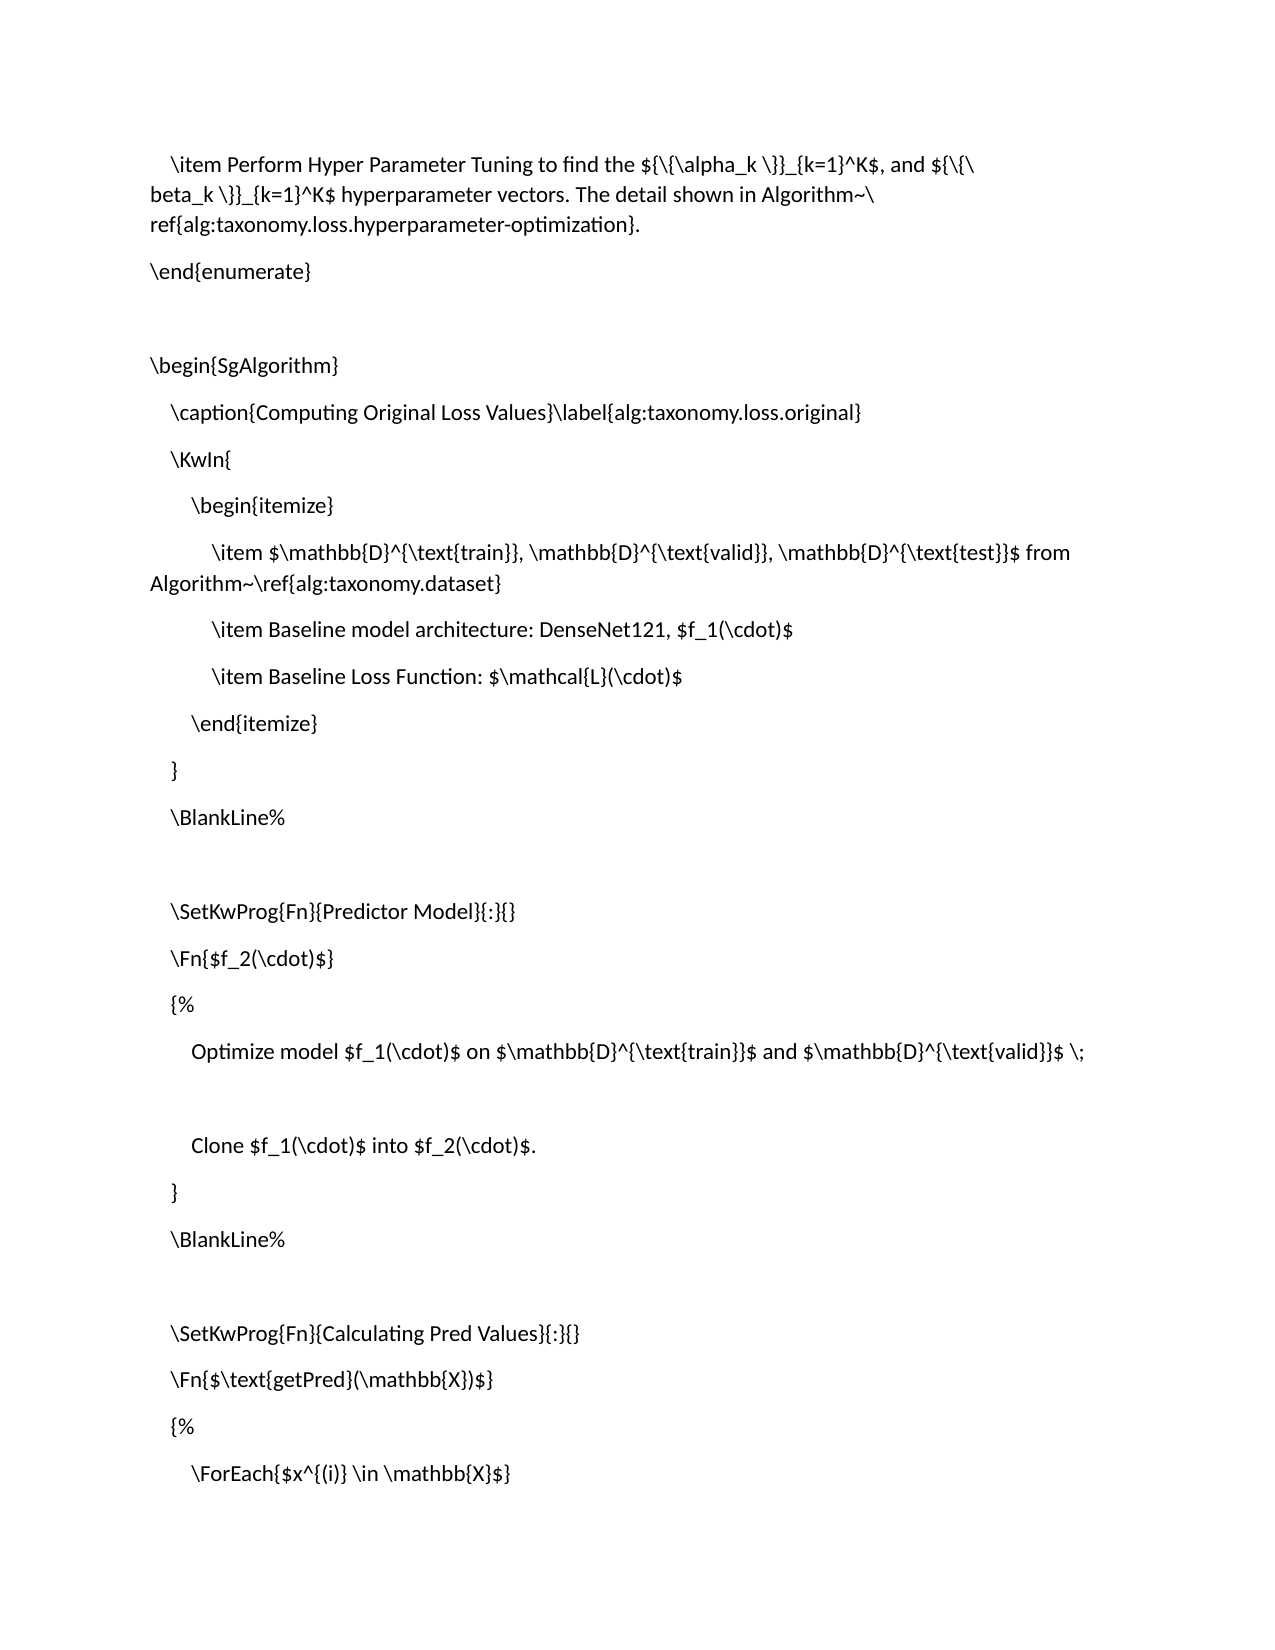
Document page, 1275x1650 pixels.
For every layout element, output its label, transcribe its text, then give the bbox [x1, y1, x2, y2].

text \begin{itemize} [150, 492, 1125, 520]
text \BlankLine% [150, 803, 1125, 831]
text \caption{Computing Original Loss Values}\label{alg:taxonomy.loss.original} [150, 398, 1125, 426]
text \SetKwProg{Fn}{Predictor Model}{:}{} [150, 897, 1125, 925]
text \end{enumerate} [150, 257, 1125, 285]
text \ForEach{$x^{(i)} \in \mathbb{X}$} [150, 1459, 1125, 1487]
text \begin{SgAlgorithm} [150, 351, 1125, 379]
text {% [150, 991, 1125, 1019]
text } [150, 1178, 1125, 1206]
text } [150, 756, 1125, 784]
text \KwIn{ [150, 445, 1125, 473]
text {% [150, 1412, 1125, 1441]
text Clone $f_1(\cdot)$ into $f_2(\cdot)$. [150, 1131, 1125, 1159]
text \item Baseline Loss Function: $\mathcal{L}(\cdot)$ [150, 662, 1125, 691]
text \end{itemize} [150, 709, 1125, 737]
text \SetKwProg{Fn}{Calculating Pred Values}{:}{} [150, 1319, 1125, 1347]
text \Fn{$\text{getPred}(\mathbb{X})$} [150, 1366, 1125, 1394]
text \BlankLine% [150, 1225, 1125, 1253]
text \item $\mathbb{D}^{\text{train}}, \mathbb{D}^{\text{valid}}, \mathbb{D}^{\text{test}}$ from Algorithm~\ref{alg:taxonomy.dataset} [150, 538, 1125, 597]
text \Fn{$f_2(\cdot)$} [150, 944, 1125, 972]
text Optimize model $f_1(\cdot)$ on $\mathbb{D}^{\text{train}}$ and $\mathbb{D}^{\text{valid}}$ \; [150, 1037, 1125, 1066]
text \item Perform Hyper Parameter Tuning to find the ${\{\alpha_k \}}_{k=1}^K$, and ${\{\beta_k \}}_{k=1}^K$ hyperparameter vectors. The detail shown in Algorithm~\ref{alg:taxonomy.loss.hyperparameter-optimization}. [150, 150, 1125, 238]
text \item Baseline model architecture: DenseNet121, $f_1(\cdot)$ [150, 616, 1125, 644]
